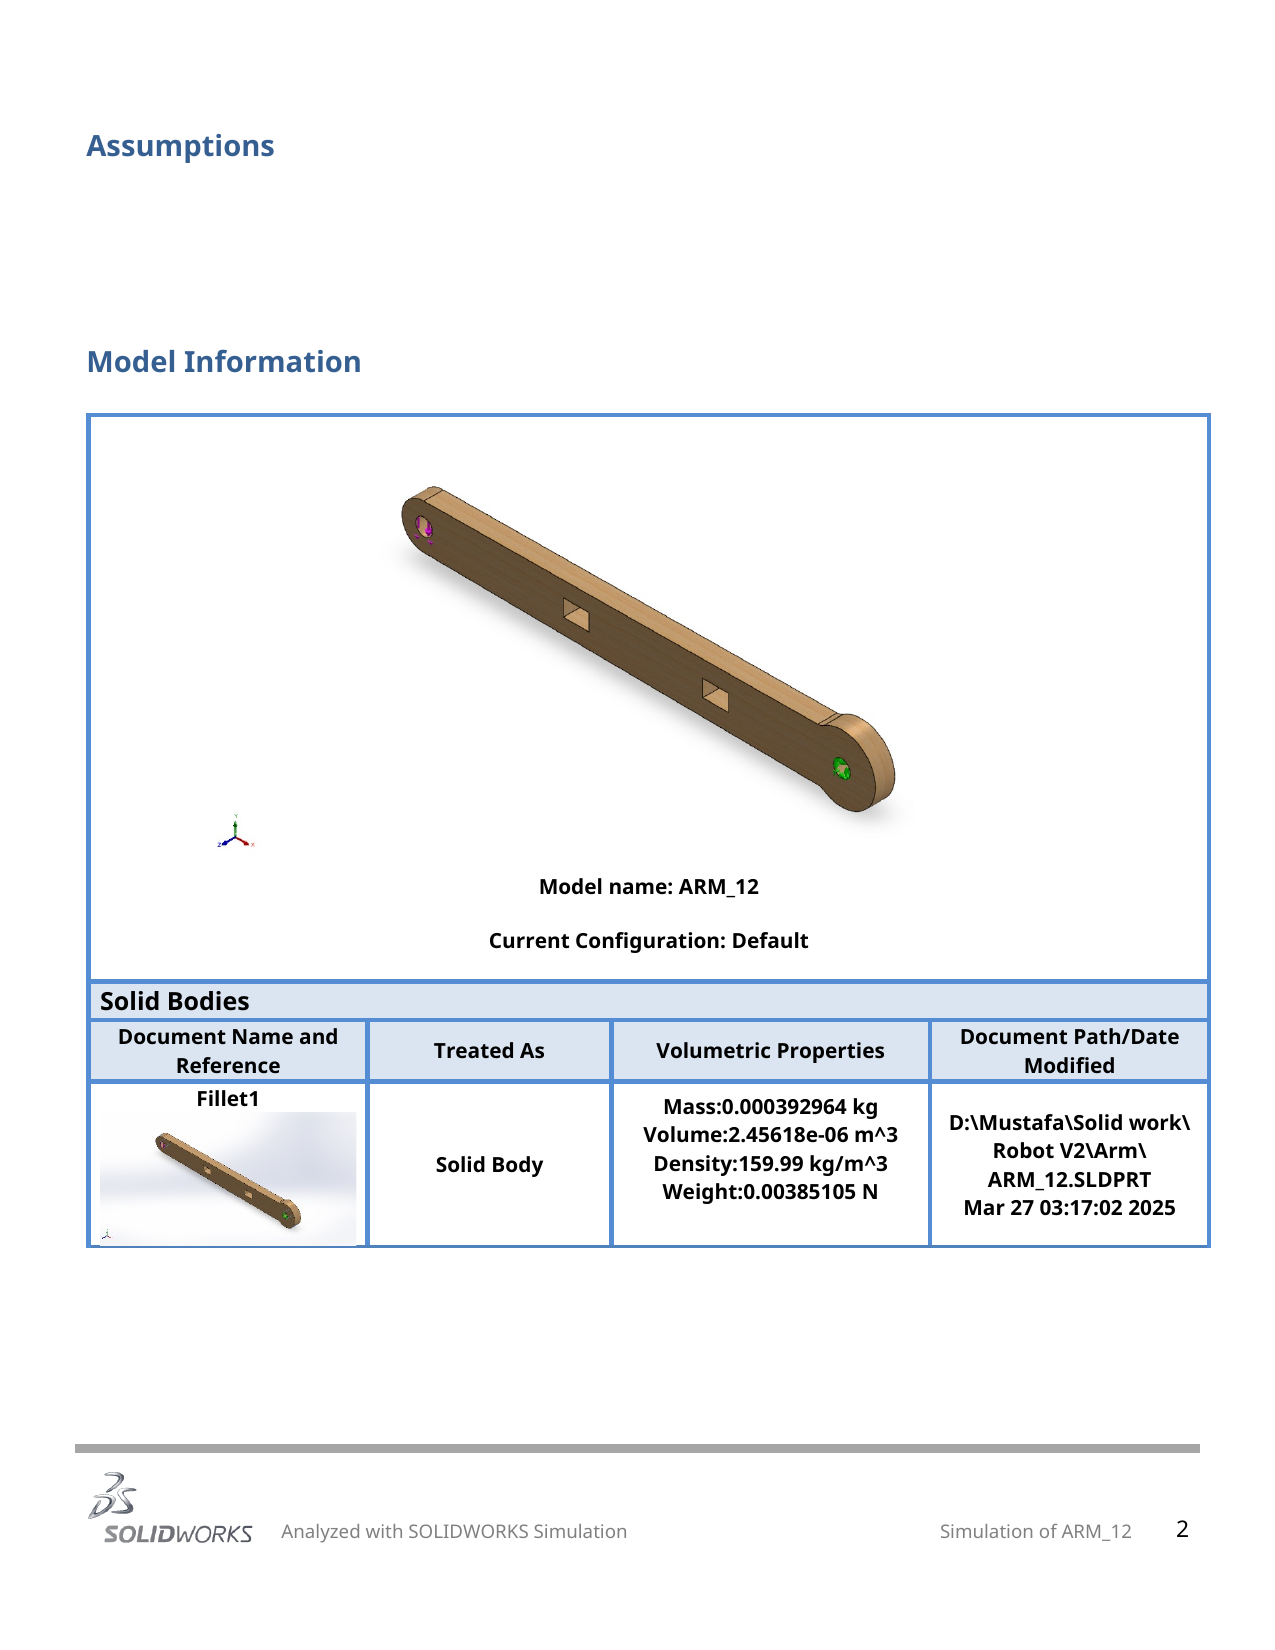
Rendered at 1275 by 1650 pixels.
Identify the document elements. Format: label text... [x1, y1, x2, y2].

table_header Assumptions [75, 75, 1222, 196]
picture [100, 1112, 357, 1246]
picture [86, 1453, 254, 1544]
picture [209, 417, 1087, 873]
table_header Model Information [75, 292, 1222, 1248]
